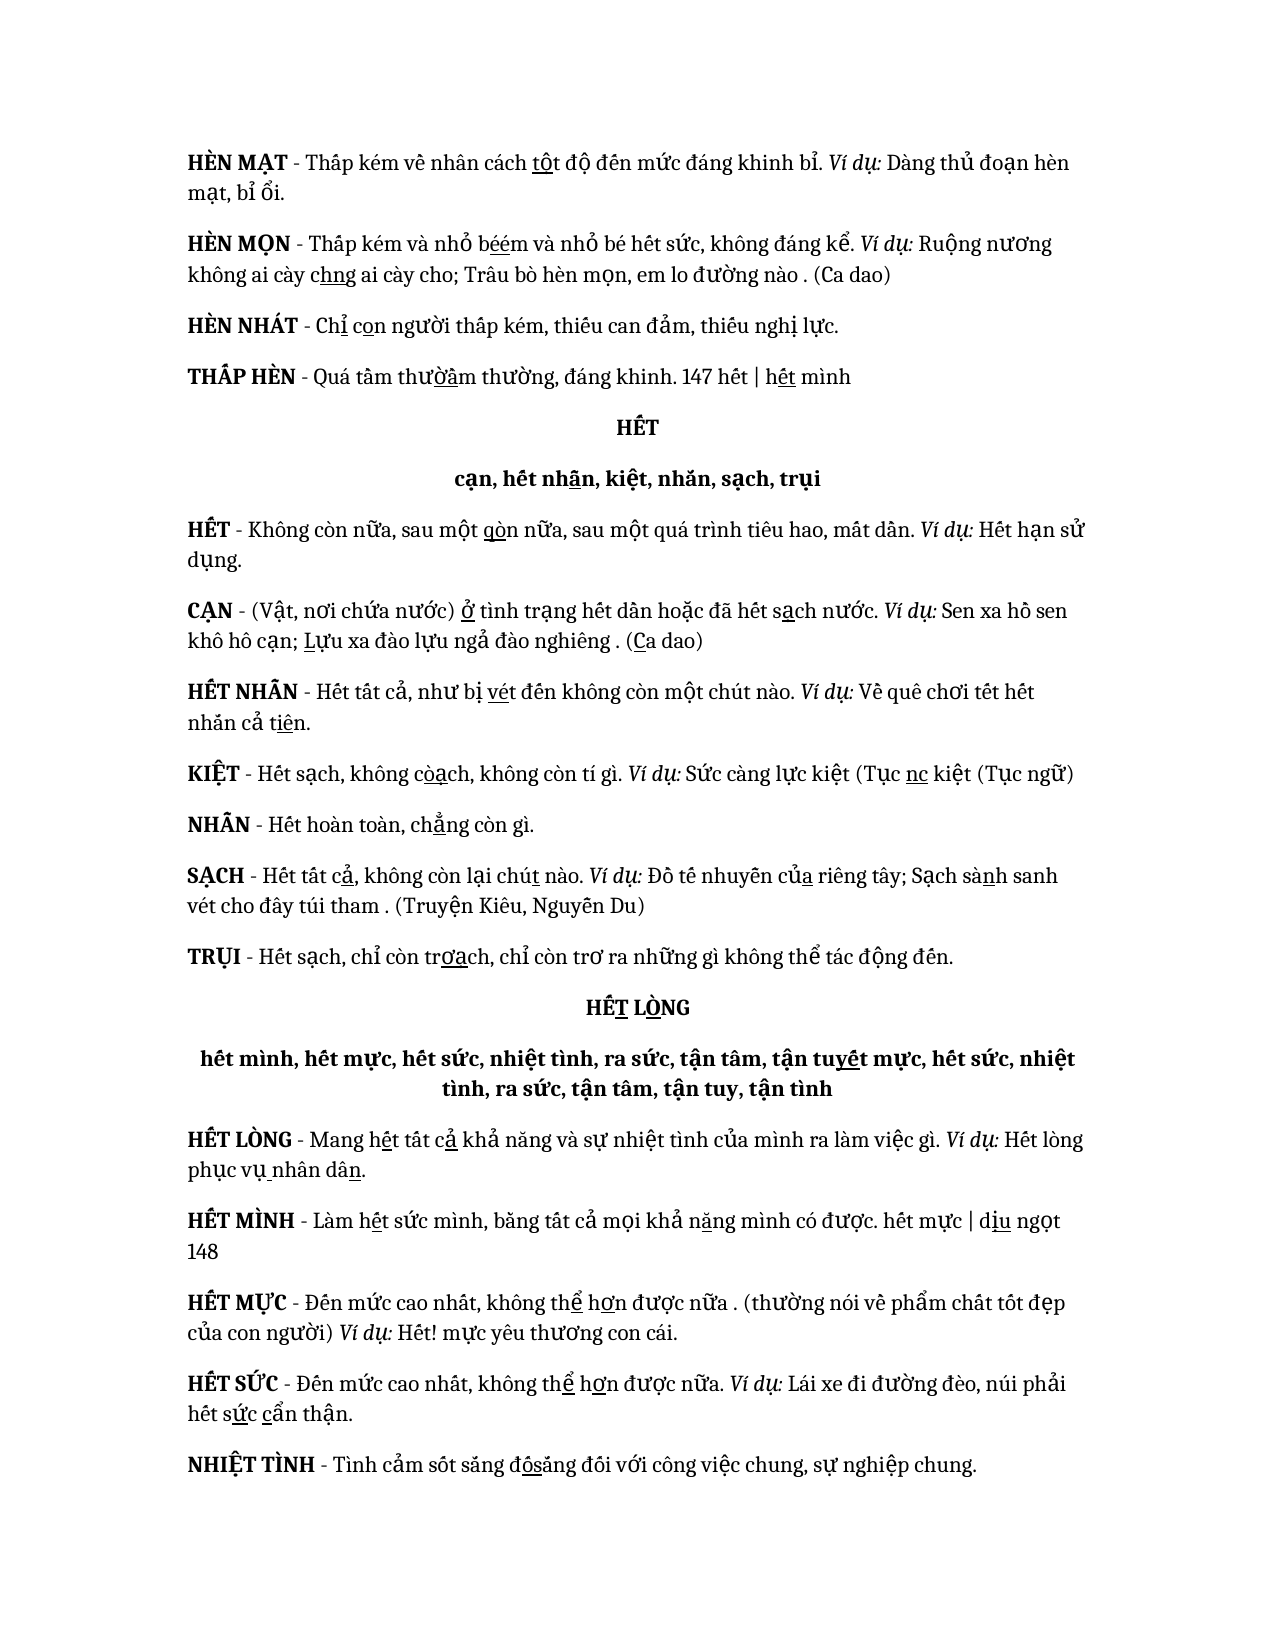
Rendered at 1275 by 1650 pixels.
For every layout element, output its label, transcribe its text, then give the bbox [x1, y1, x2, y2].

text NHẪN - Hết hoàn toàn, chẳng còn gì. [187, 811, 1087, 838]
text CẠN - (Vật, nơi chứa nước) ở tình trạng hết dần hoặc đã hết sạch nước. Ví dụ: Sen xa hồ sen khô hô cạn; Lựu xa đào lựu ngả đào nghiêng . (Ca dao) [187, 598, 1087, 654]
text HÈN MẠT - Thấp kém về nhân cách tột độ đến mức đáng khinh bỉ. Ví dụ: Dàng thủ đoạn hèn mạt, bỉ ổi. [187, 150, 1087, 207]
text hết mình, hết mực, hết sức, nhiệt tình, ra sức, tận tâm, tận tuyết mực, hết sức, nhiệt tình, ra sức, tận tâm, tận tuy, tận tình [187, 1046, 1087, 1102]
text HÈN NHÁT - Chỉ con người thấp kém, thiếu can đảm, thiếu nghị lực. [187, 312, 1087, 339]
text HẾT MỰC - Đến mức cao nhất, không thể hơn được nữa . (thường nói về phẩm chất tốt đẹp của con người) Ví dụ: Hết! mực yêu thương con cái. [187, 1289, 1087, 1346]
text HẾT NHẪN - Hết tất cả, như bị vét đến không còn một chút nào. Ví dụ: Về quê chơi tết hết nhắn cả tiên. [187, 679, 1087, 736]
text cạn, hết nhẫn, kiệt, nhắn, sạch, trụi [187, 466, 1087, 492]
text HẾT - Không còn nữa, sau một qòn nữa, sau một quá trình tiêu hao, mất dần. Ví dụ: Hết hạn sử dụng. [187, 517, 1087, 573]
text HẾT [187, 414, 1087, 441]
text HẾT SỨC - Đến mức cao nhất, không thể hơn được nữa. Ví dụ: Lái xe đi đường đèo, núi phải hết sức cẩn thận. [187, 1371, 1087, 1427]
text HẾT MÌNH - Làm hết sức mình, bằng tất cả mọi khả năng mình có được. hết mực | dịu ngọt 148 [187, 1208, 1087, 1265]
text THẤP HÈN - Quá tầm thườầm thường, đáng khinh. 147 hết | hết mình [187, 363, 1087, 390]
text SẠCH - Hết tất cả, không còn lại chút nào. Ví dụ: Đồ tế nhuyễn của riêng tây; Sạch sành sanh vét cho đây túi tham . (Truyện Kiêu, Nguyễn Du) [187, 862, 1087, 919]
text HẾT LÒNG - Mang hết tất cả khả năng và sự nhiệt tình của mình ra làm việc gì. Ví dụ: Hết lòng phục vụ nhân dân. [187, 1127, 1087, 1184]
text NHIỆT TÌNH - Tình cảm sốt sắng đốsắng đối với công việc chung, sự nghiệp chung. [187, 1452, 1087, 1478]
text HẾT LÒNG [187, 995, 1087, 1021]
text KIỆT - Hết sạch, không còạch, không còn tí gì. Ví dụ: Sức càng lực kiệt (Tục nc kiệt (Tục ngữ) [187, 760, 1087, 787]
text TRỤI - Hết sạch, chỉ còn trơạch, chỉ còn trơ ra những gì không thể tác động đến. [187, 944, 1087, 970]
text HÈN MỌN - Thấp kém và nhỏ béém và nhỏ bé hết sức, không đáng kể. Ví dụ: Ruộng nương không ai cày chng ai cày cho; Trâu bò hèn mọn, em lo đường nào . (Ca dao) [187, 231, 1087, 288]
